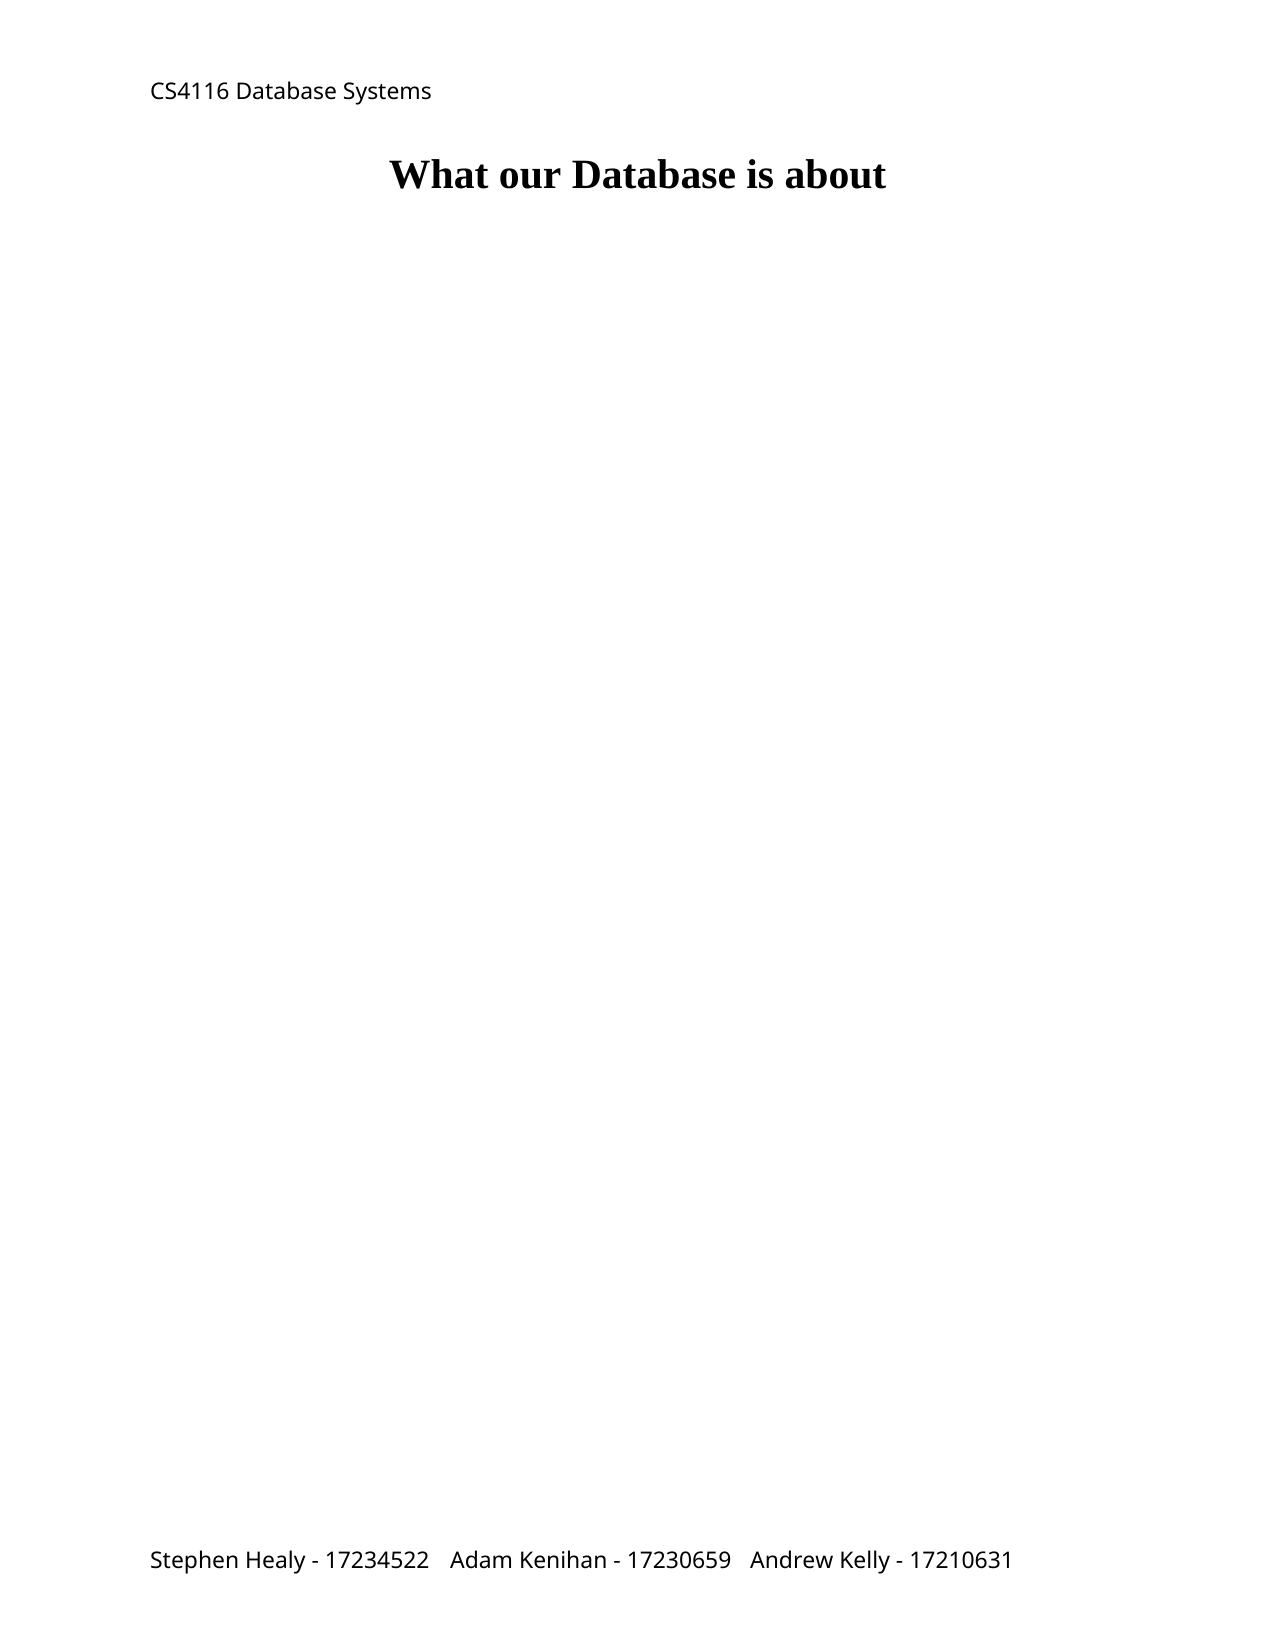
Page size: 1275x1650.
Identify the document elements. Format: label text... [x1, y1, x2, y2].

subtitle What our Database is about [150, 150, 1125, 198]
